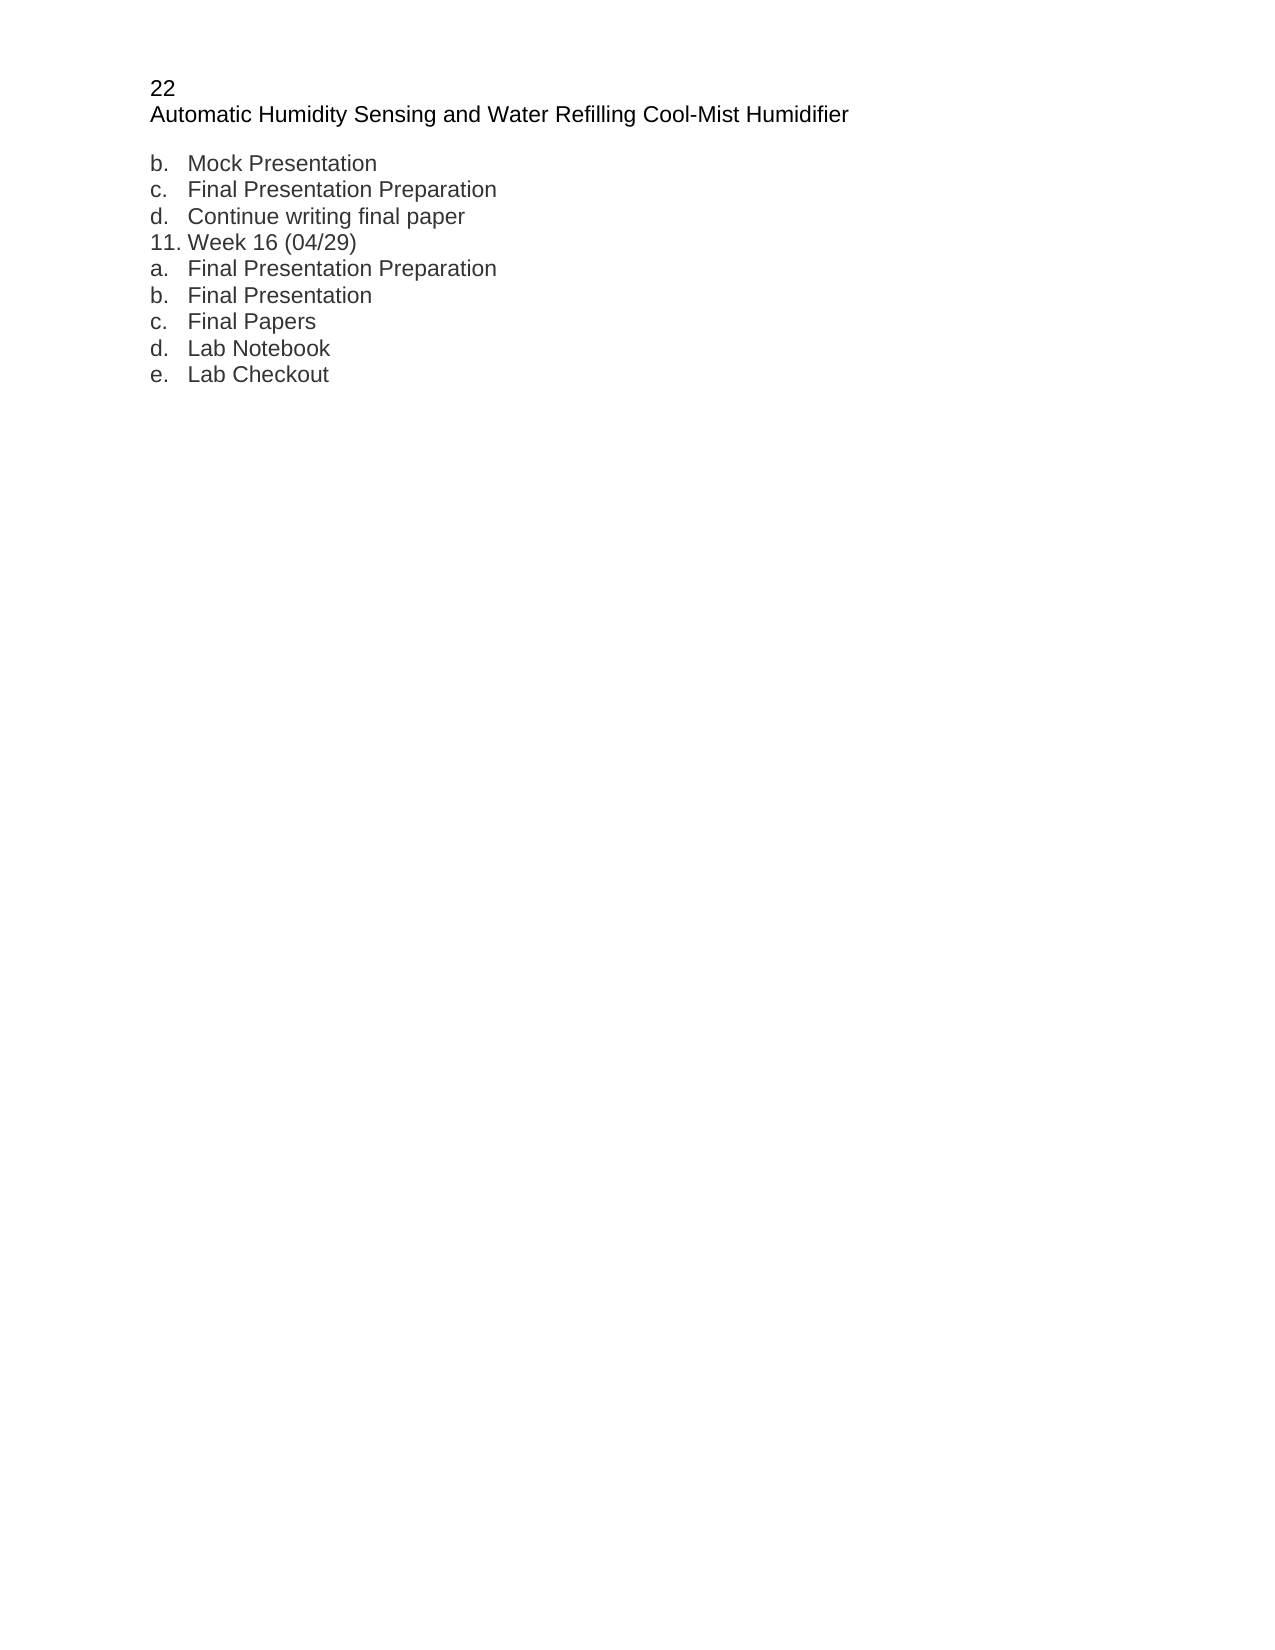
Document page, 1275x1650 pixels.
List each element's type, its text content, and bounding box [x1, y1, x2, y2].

list Continue writing final paper [150, 203, 1125, 229]
list Final Presentation Preparation [150, 176, 1125, 203]
list Week 16 (04/29) [150, 229, 1125, 255]
list Final Presentation [150, 282, 1125, 308]
list Lab Notebook [150, 334, 1125, 361]
list Final Papers [150, 308, 1125, 334]
list Mock Presentation [150, 150, 1125, 176]
list Final Presentation Preparation [150, 255, 1125, 282]
list Lab Checkout [150, 361, 1125, 387]
